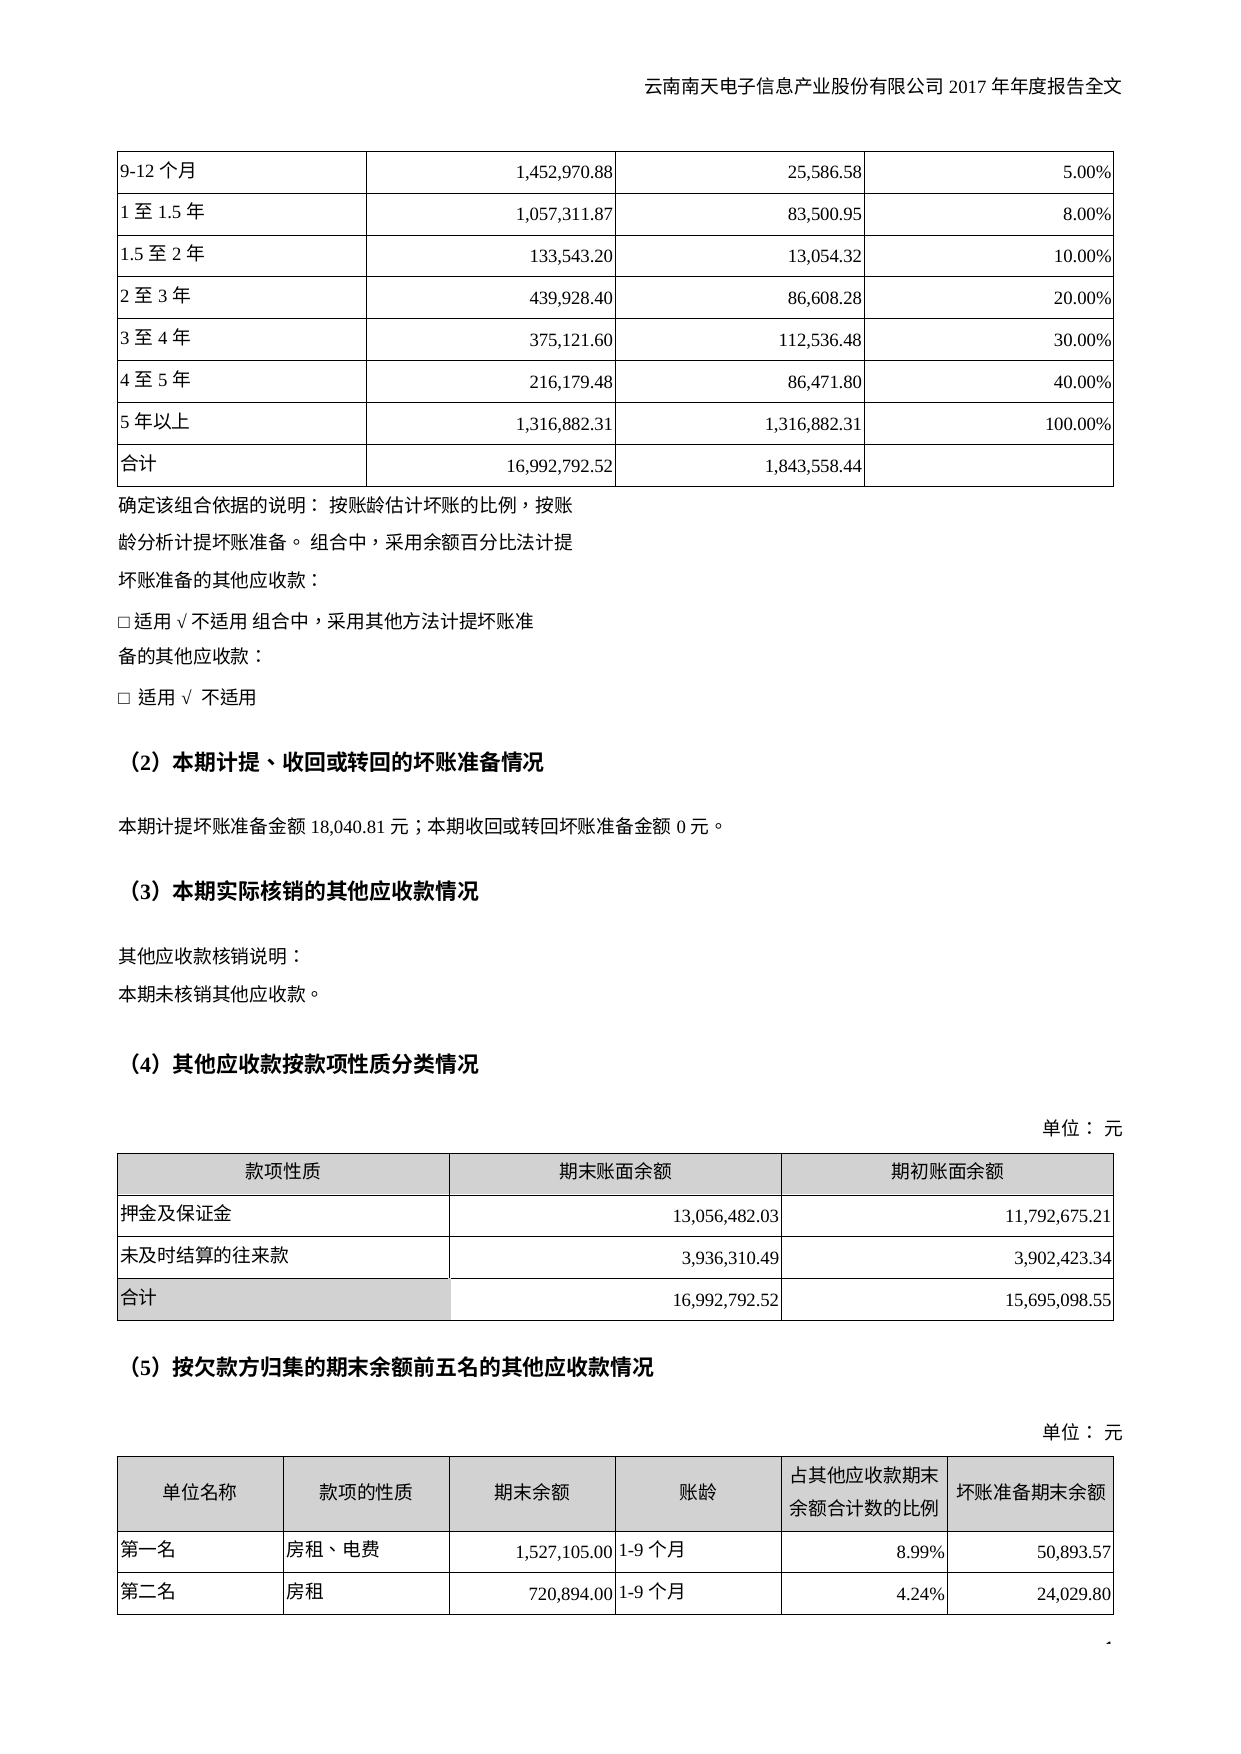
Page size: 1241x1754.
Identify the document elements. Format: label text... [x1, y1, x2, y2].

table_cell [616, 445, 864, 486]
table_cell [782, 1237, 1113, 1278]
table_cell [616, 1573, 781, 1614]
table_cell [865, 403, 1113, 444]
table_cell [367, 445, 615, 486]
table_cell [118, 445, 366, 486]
text □ 适用 √ 不适用 [118, 684, 1138, 709]
subtitle （5）按欠款方归集的期末余额前五名的其他应收款情况 [118, 1352, 1138, 1382]
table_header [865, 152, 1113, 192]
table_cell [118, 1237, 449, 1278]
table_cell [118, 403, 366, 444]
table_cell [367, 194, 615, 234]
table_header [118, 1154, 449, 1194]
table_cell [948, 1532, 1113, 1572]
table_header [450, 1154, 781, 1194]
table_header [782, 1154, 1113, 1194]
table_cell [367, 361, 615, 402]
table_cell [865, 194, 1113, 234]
text 单位： 元 [102, 1115, 1122, 1141]
text 单位： 元 [102, 1419, 1122, 1444]
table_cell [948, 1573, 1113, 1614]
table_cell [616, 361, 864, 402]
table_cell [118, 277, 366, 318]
text □ 适用 √ 不适用 组合中，采用其他方法计提坏账准备的其他应收款： [118, 608, 551, 669]
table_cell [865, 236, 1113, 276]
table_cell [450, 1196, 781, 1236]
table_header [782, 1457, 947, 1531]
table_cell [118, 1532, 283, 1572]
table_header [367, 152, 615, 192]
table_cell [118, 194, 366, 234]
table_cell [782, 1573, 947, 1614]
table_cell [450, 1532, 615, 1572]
text 其他应收款核销说明： 本期未核销其他应收款。 [118, 943, 326, 1007]
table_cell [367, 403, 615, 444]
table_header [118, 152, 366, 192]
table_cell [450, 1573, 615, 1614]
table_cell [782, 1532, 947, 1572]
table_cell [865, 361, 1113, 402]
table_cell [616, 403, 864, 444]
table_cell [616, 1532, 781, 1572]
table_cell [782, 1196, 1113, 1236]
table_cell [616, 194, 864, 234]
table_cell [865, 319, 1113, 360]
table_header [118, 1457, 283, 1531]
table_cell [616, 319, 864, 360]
subtitle （2）本期计提、收回或转回的坏账准备情况 [118, 747, 1138, 776]
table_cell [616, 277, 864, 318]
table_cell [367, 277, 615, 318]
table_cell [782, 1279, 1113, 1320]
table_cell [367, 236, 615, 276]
text 本期计提坏账准备金额 18,040.81 元；本期收回或转回坏账准备金额 0 元。 [118, 814, 1138, 839]
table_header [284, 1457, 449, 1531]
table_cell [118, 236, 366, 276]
subtitle （4）其他应收款按款项性质分类情况 [118, 1048, 1138, 1078]
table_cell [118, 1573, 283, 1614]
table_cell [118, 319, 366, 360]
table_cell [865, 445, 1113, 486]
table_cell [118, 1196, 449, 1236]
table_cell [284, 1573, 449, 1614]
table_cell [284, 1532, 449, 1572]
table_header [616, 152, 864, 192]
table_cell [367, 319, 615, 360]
subtitle （3）本期实际核销的其他应收款情况 [118, 876, 1138, 906]
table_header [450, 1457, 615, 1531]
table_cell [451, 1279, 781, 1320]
text 确定该组合依据的说明： 按账龄估计坏账的比例，按账龄分析计提坏账准备。 组合中，采用余额百分比法计提坏账准备的其他应收款： [118, 492, 589, 593]
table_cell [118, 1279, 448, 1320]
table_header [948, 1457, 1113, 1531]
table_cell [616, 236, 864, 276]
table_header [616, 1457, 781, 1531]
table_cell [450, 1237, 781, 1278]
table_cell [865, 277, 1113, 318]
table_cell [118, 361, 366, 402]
